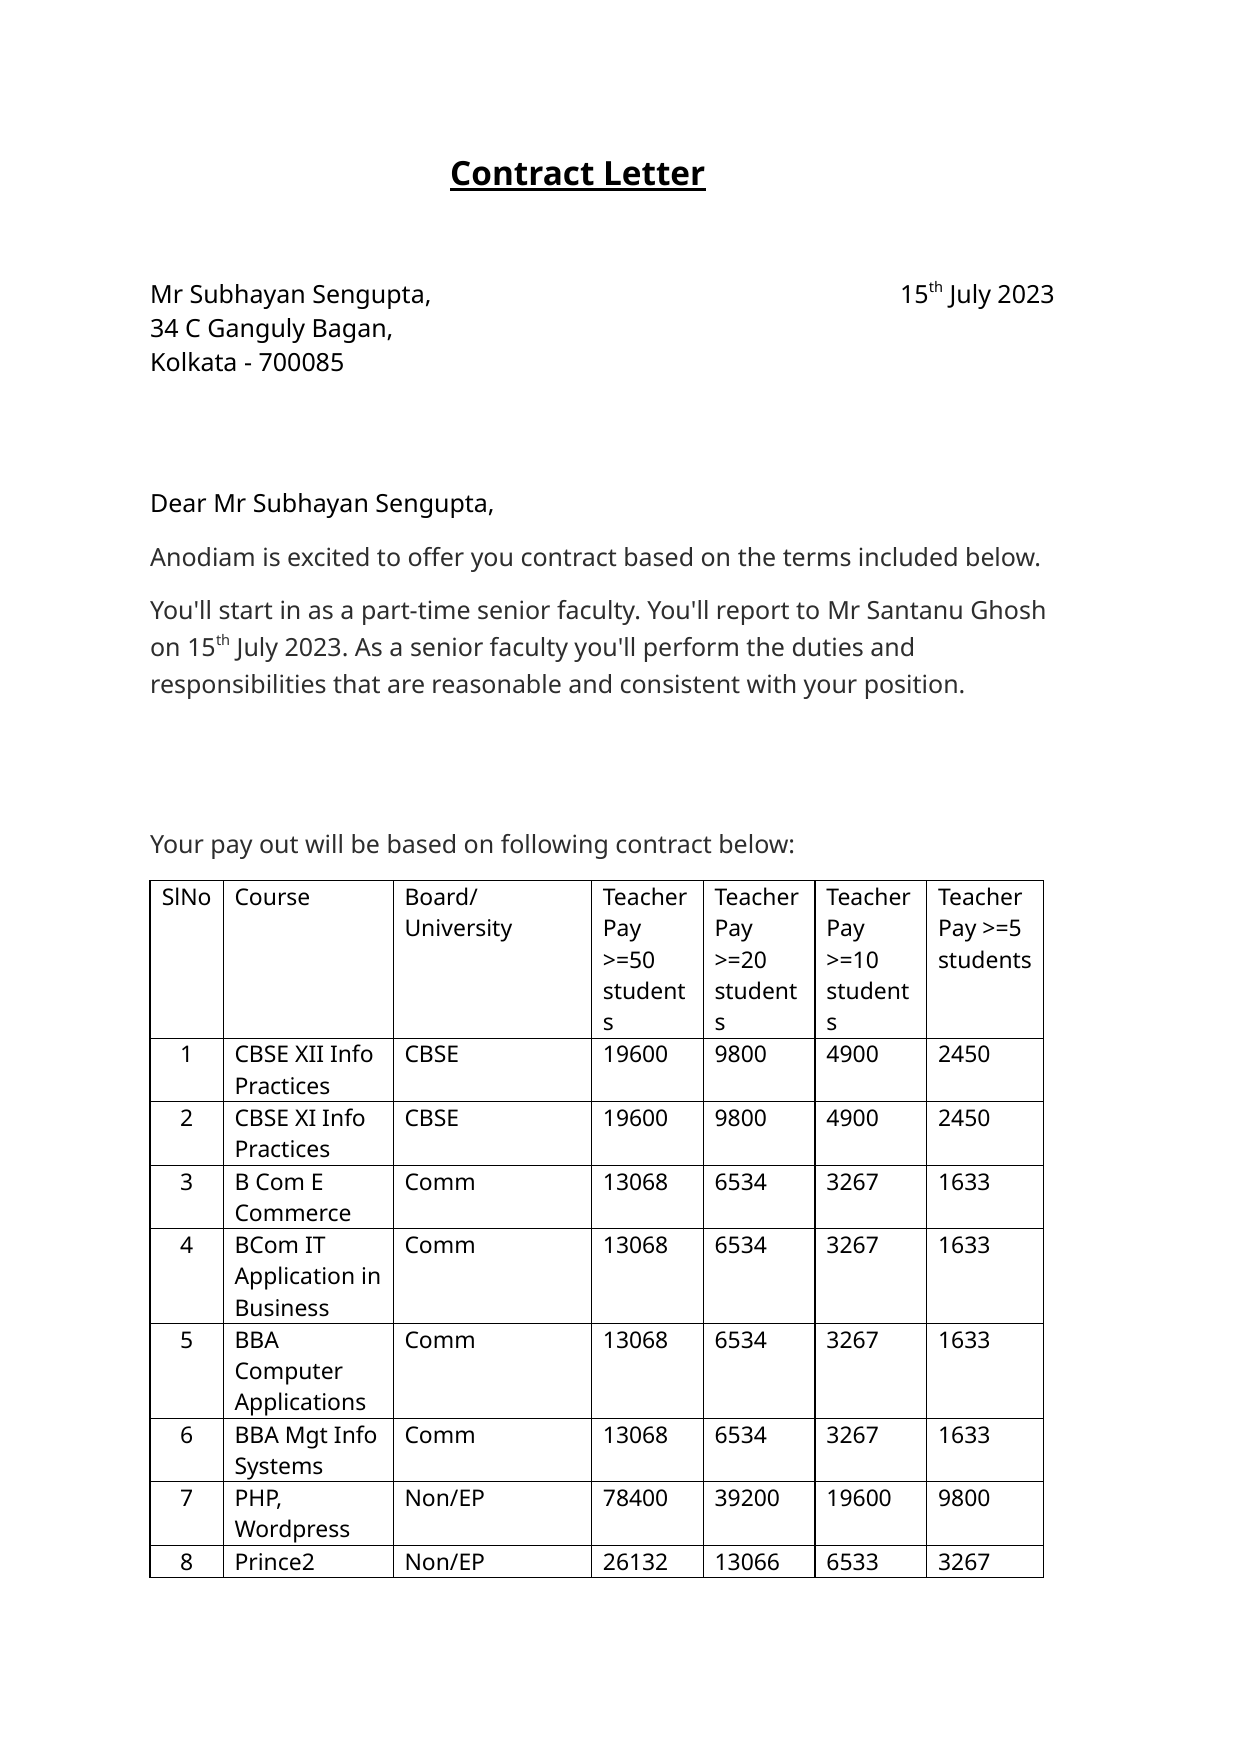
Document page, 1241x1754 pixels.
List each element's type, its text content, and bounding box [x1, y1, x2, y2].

table_cell 19600 [816, 1482, 926, 1545]
table_cell 6534 [704, 1419, 814, 1481]
table_header Teacher Pay >=50 students [592, 881, 703, 1037]
table_cell BCom IT Application in Business [224, 1229, 393, 1323]
text Anodiam is excited to offer you contract based on the terms included below. [150, 539, 1090, 573]
table_cell 6534 [704, 1229, 814, 1323]
table_cell B Com E Commerce [224, 1166, 393, 1228]
text Mr Subhayan Sengupta, 15th July 2023 [150, 277, 1090, 311]
table_cell Comm [394, 1419, 591, 1481]
table_cell Non/EP [394, 1482, 591, 1545]
table_cell 1633 [927, 1229, 1043, 1323]
table_cell 6534 [704, 1166, 814, 1228]
table_cell 13068 [592, 1229, 703, 1323]
table_cell 1633 [927, 1324, 1043, 1418]
table_header Board/University [394, 881, 591, 1037]
text 34 C Ganguly Bagan, [150, 311, 1090, 345]
table_cell 7 [151, 1482, 223, 1545]
table_cell 4900 [816, 1039, 926, 1101]
text Contract Letter [150, 150, 1090, 195]
table_cell BBA Mgt Info Systems [224, 1419, 393, 1481]
table_header Teacher Pay >=10 students [816, 881, 926, 1037]
table_cell 8 [151, 1546, 223, 1577]
table_header Course [224, 881, 393, 1037]
table_cell Comm [394, 1324, 591, 1418]
table_cell 9800 [704, 1102, 814, 1164]
table_cell 4 [151, 1229, 223, 1323]
table_cell 2450 [927, 1102, 1043, 1164]
table_cell 13068 [592, 1324, 703, 1418]
text You'll start in as a part-time senior faculty. You'll report to Mr Santanu Ghosh on 15th July 2023. As a senior faculty you'll perform the duties and responsibilities that are reasonable and consistent with your position. [150, 593, 1090, 700]
table_cell 3267 [816, 1166, 926, 1228]
table_cell 3267 [816, 1324, 926, 1418]
table_cell 1633 [927, 1419, 1043, 1481]
table_cell Non/EP [394, 1546, 591, 1577]
table_cell 26132 [592, 1546, 703, 1577]
table_cell BBA Computer Applications [224, 1324, 393, 1418]
table_cell 3267 [816, 1229, 926, 1323]
table_cell Comm [394, 1229, 591, 1323]
table_cell 39200 [704, 1482, 814, 1545]
table_cell 3267 [927, 1546, 1043, 1577]
table_cell 9800 [927, 1482, 1043, 1545]
table_cell 1 [151, 1039, 223, 1101]
text Kolkata - 700085 [150, 345, 1090, 379]
table_cell 13068 [592, 1166, 703, 1228]
table_cell 2 [151, 1102, 223, 1164]
table_cell 78400 [592, 1482, 703, 1545]
table_cell PHP, Wordpress [224, 1482, 393, 1545]
table_cell CBSE [394, 1102, 591, 1164]
table_cell 13066 [704, 1546, 814, 1577]
table_cell 9800 [704, 1039, 814, 1101]
table_cell 3267 [816, 1419, 926, 1481]
text Your pay out will be based on following contract below: [150, 827, 1090, 861]
table_cell 6533 [816, 1546, 926, 1577]
table_cell 4900 [816, 1102, 926, 1164]
table_header SlNo [151, 881, 223, 1037]
table_cell 6534 [704, 1324, 814, 1418]
table_header Teacher Pay >=20 students [704, 881, 814, 1037]
table_cell 1633 [927, 1166, 1043, 1228]
table_cell 13068 [592, 1419, 703, 1481]
table_cell 19600 [592, 1102, 703, 1164]
table_cell 2450 [927, 1039, 1043, 1101]
table_cell CBSE XI Info Practices [224, 1102, 393, 1164]
table_cell 19600 [592, 1039, 703, 1101]
table_cell CBSE [394, 1039, 591, 1101]
table_cell Prince2 [224, 1546, 393, 1577]
text Dear Mr Subhayan Sengupta, [150, 486, 1090, 520]
table_header Teacher Pay >=5 students [927, 881, 1043, 1037]
table_cell 3 [151, 1166, 223, 1228]
table_cell Comm [394, 1166, 591, 1228]
table_cell 6 [151, 1419, 223, 1481]
table_cell CBSE XII Info Practices [224, 1039, 393, 1101]
table_cell 5 [151, 1324, 223, 1418]
